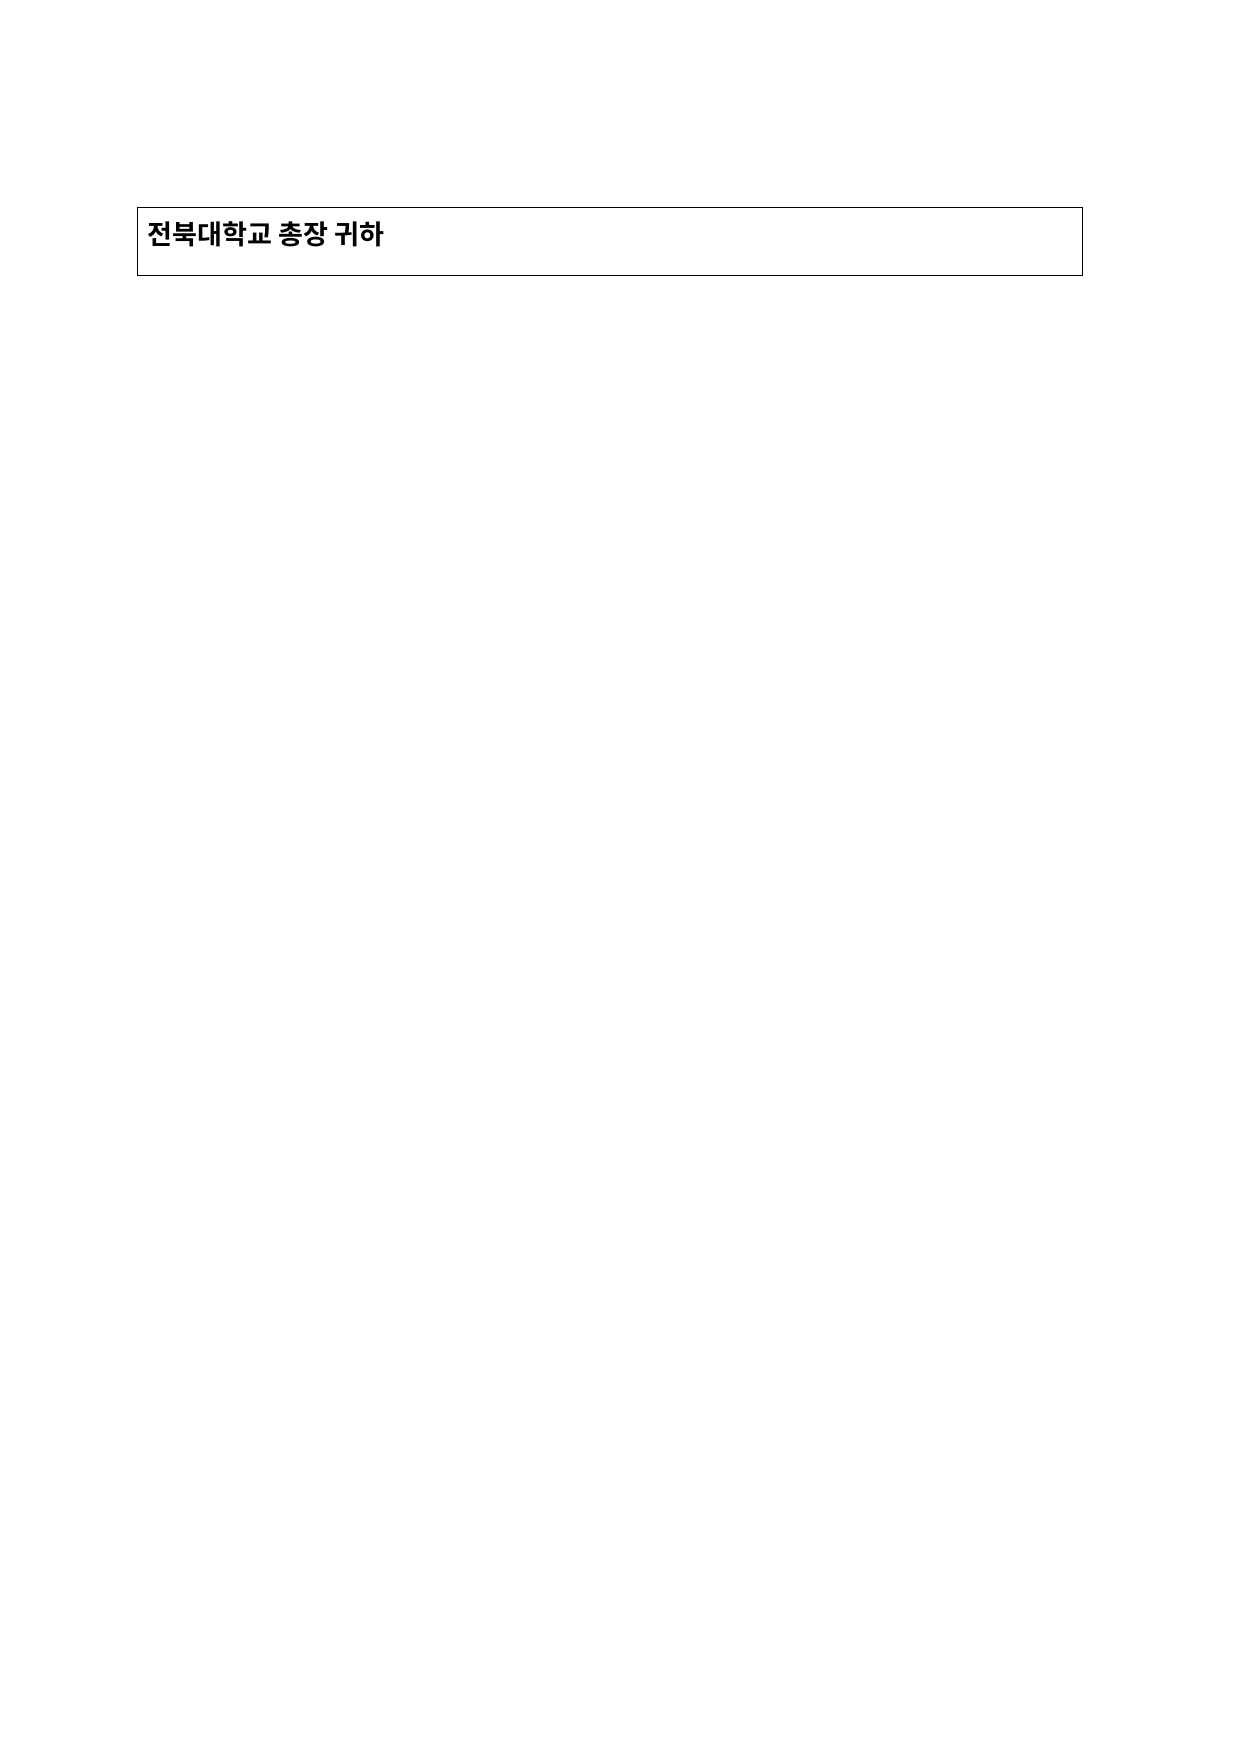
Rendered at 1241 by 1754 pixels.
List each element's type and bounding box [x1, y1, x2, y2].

table_cell [138, 208, 1082, 275]
